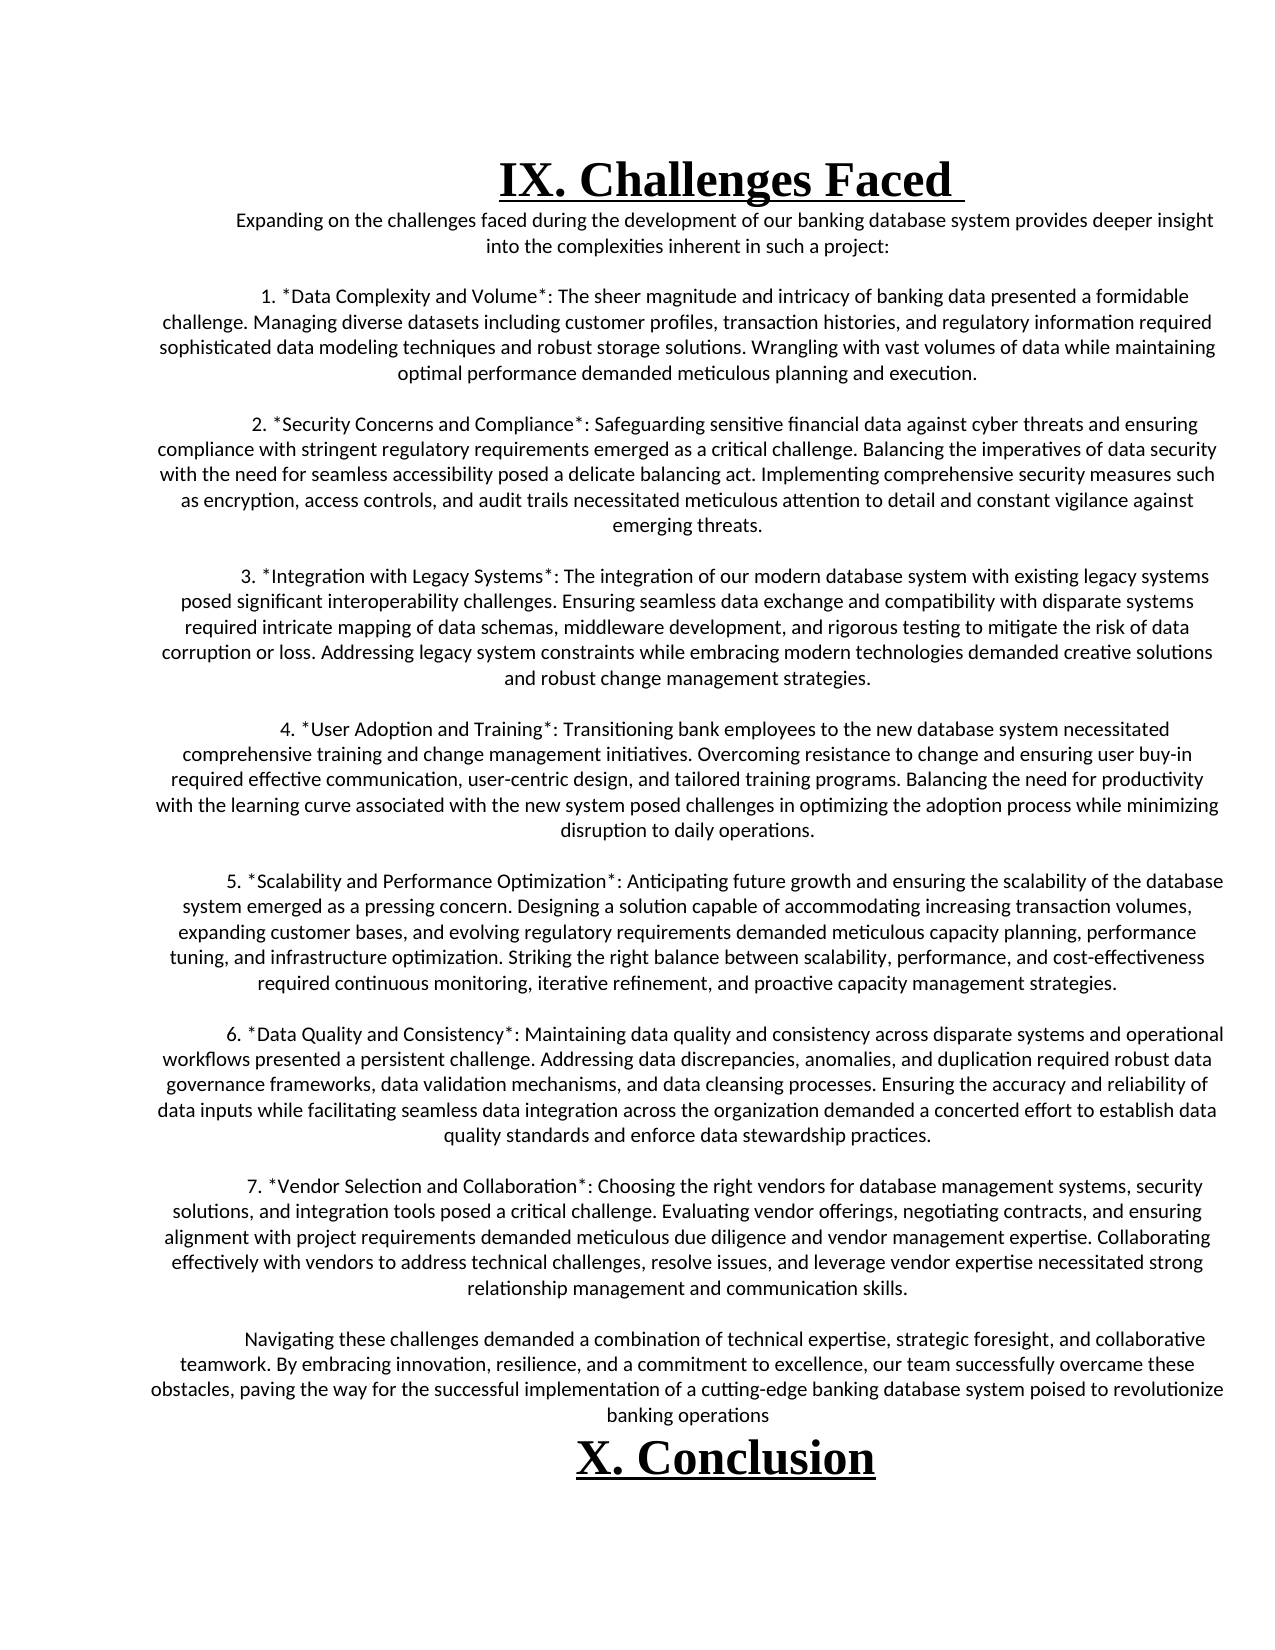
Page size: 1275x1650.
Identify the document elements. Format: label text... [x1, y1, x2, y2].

text X. Conclusion [150, 1427, 1226, 1485]
text 5. *Scalability and Performance Optimization*: Anticipating future growth and ensuring the scalability of the database system emerged as a pressing concern. Designing a solution capable of accommodating increasing transaction volumes, expanding customer bases, and evolving regulatory requirements demanded meticulous capacity planning, performance tuning, and infrastructure optimization. Striking the right balance between scalability, performance, and cost-effectiveness required continuous monitoring, iterative refinement, and proactive capacity management strategies. [150, 868, 1226, 995]
text 3. *Integration with Legacy Systems*: The integration of our modern database system with existing legacy systems posed significant interoperability challenges. Ensuring seamless data exchange and compatibility with disparate systems required intricate mapping of data schemas, middleware development, and rigorous testing to mitigate the risk of data corruption or loss. Addressing legacy system constraints while embracing modern technologies demanded creative solutions and robust change management strategies. [150, 563, 1226, 690]
text 6. *Data Quality and Consistency*: Maintaining data quality and consistency across disparate systems and operational workflows presented a persistent challenge. Addressing data discrepancies, anomalies, and duplication required robust data governance frameworks, data validation mechanisms, and data cleansing processes. Ensuring the accuracy and reliability of data inputs while facilitating seamless data integration across the organization demanded a concerted effort to establish data quality standards and enforce data stewardship practices. [150, 1021, 1226, 1148]
text Navigating these challenges demanded a combination of technical expertise, strategic foresight, and collaborative teamwork. By embracing innovation, resilience, and a commitment to excellence, our team successfully overcame these obstacles, paving the way for the successful implementation of a cutting-edge banking database system poised to revolutionize banking operations [150, 1326, 1226, 1427]
text 4. *User Adoption and Training*: Transitioning bank employees to the new database system necessitated comprehensive training and change management initiatives. Overcoming resistance to change and ensuring user buy-in required effective communication, user-centric design, and tailored training programs. Balancing the need for productivity with the learning curve associated with the new system posed challenges in optimizing the adoption process while minimizing disruption to daily operations. [150, 716, 1226, 843]
text Expanding on the challenges faced during the development of our banking database system provides deeper insight into the complexities inherent in such a project: [150, 207, 1226, 258]
text 7. *Vendor Selection and Collaboration*: Choosing the right vendors for database management systems, security solutions, and integration tools posed a critical challenge. Evaluating vendor offerings, negotiating contracts, and ensuring alignment with project requirements demanded meticulous due diligence and vendor management expertise. Collaborating effectively with vendors to address technical challenges, resolve issues, and leverage vendor expertise necessitated strong relationship management and communication skills. [150, 1173, 1226, 1300]
text IX. Challenges Faced [150, 150, 1226, 207]
